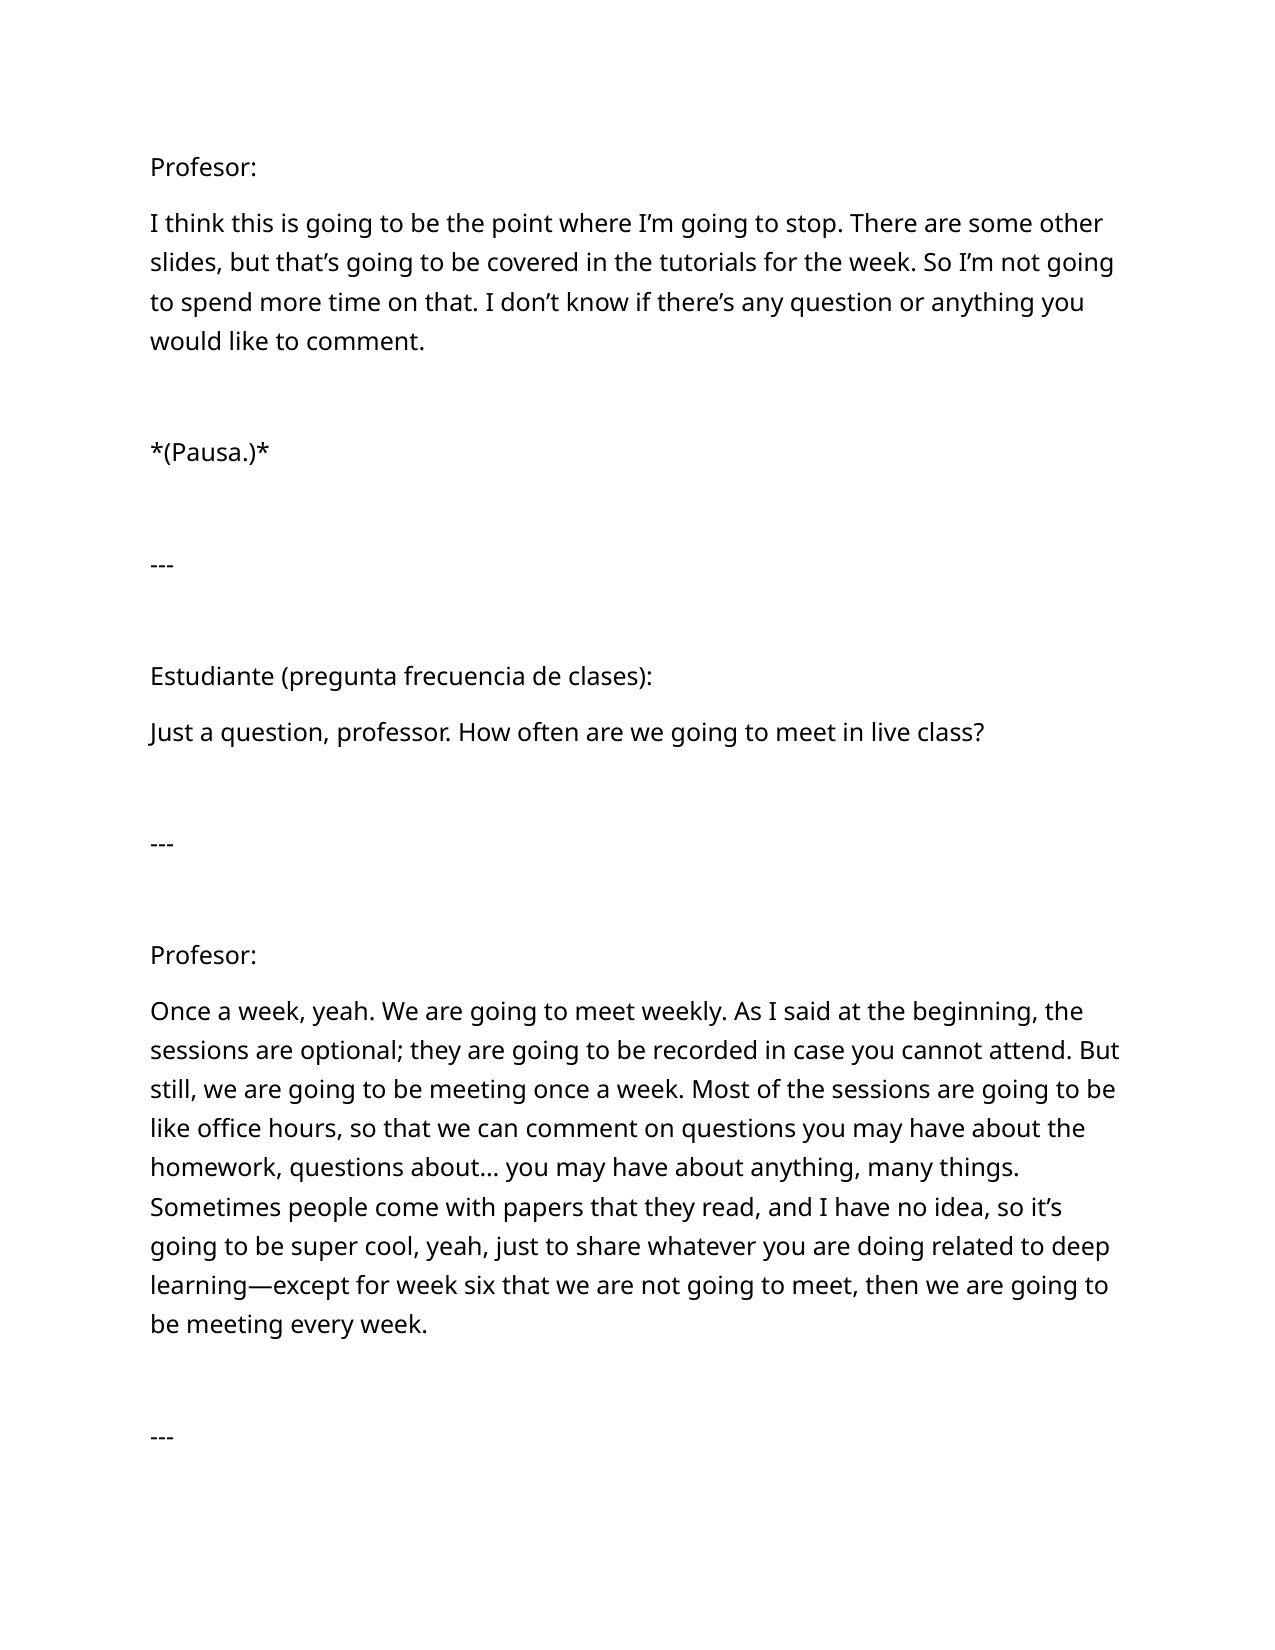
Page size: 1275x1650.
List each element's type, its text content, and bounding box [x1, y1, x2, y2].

text Once a week, yeah. We are going to meet weekly. As I said at the beginning, the sessions are optional; they are going to be recorded in case you cannot attend. But still, we are going to be meeting once a week. Most of the sessions are going to be like office hours, so that we can comment on questions you may have about the homework, questions about… you may have about anything, many things. Sometimes people come with papers that they read, and I have no idea, so it’s going to be super cool, yeah, just to share whatever you are doing related to deep learning—except for week six that we are not going to meet, then we are going to be meeting every week. [150, 993, 1125, 1341]
text Profesor: [150, 937, 1125, 972]
text Profesor: [150, 150, 1125, 184]
text *(Pausa.)* [150, 435, 1125, 469]
text Estudiante (pregunta frecuencia de clases): [150, 658, 1125, 692]
text I think this is going to be the point where I’m going to stop. There are some other slides, but that’s going to be covered in the tutorials for the week. So I’m not going to spend more time on that. I don’t know if there’s any question or anything you would like to comment. [150, 206, 1125, 357]
text --- [150, 1418, 1125, 1452]
text --- [150, 826, 1125, 860]
text Just a question, professor. How often are we going to meet in live class? [150, 714, 1125, 748]
text --- [150, 547, 1125, 581]
